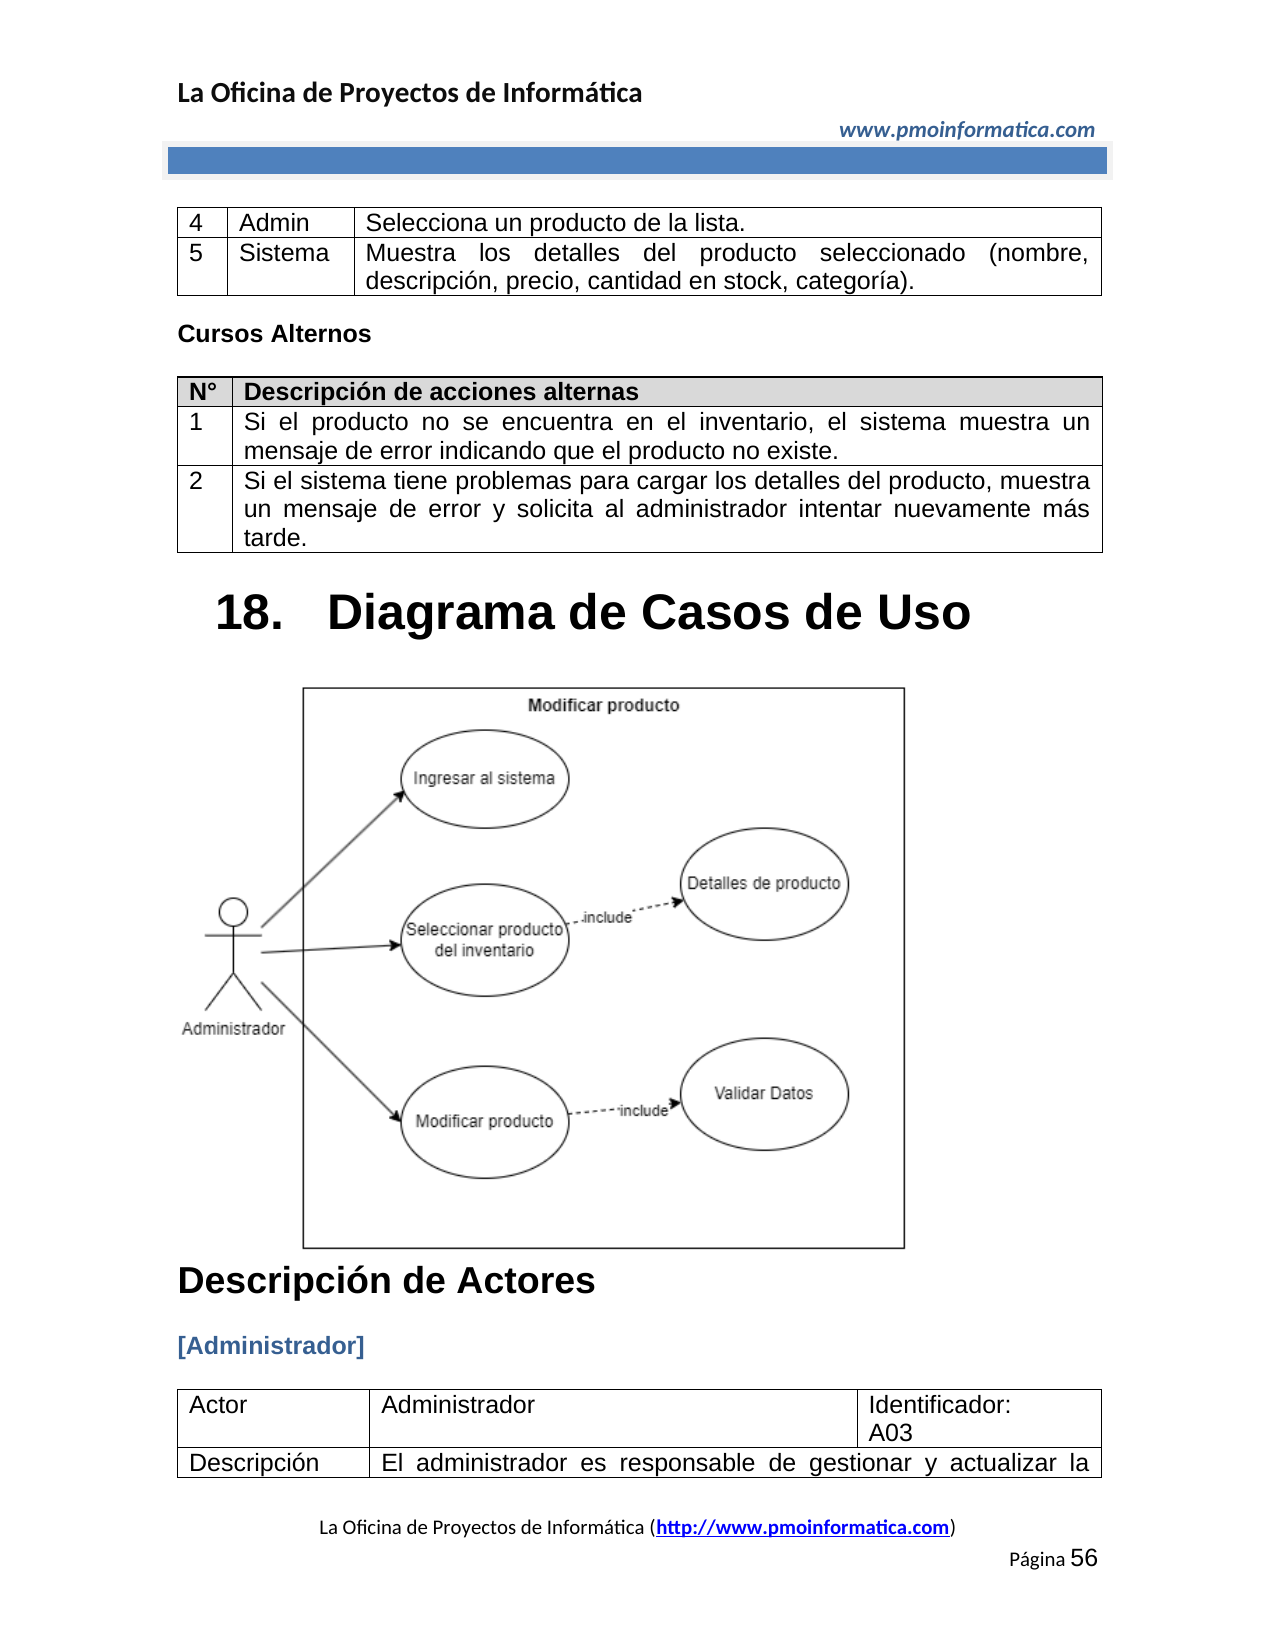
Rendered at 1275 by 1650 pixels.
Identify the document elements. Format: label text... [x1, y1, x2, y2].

table_cell 5 [178, 238, 227, 295]
table_cell 1 [178, 407, 232, 465]
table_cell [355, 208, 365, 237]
table_header Actor [178, 1390, 369, 1447]
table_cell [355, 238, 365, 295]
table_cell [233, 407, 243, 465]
table_header N° [178, 378, 232, 406]
table_cell Descripción [178, 1448, 369, 1477]
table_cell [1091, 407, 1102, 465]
text Cursos Alternos [177, 319, 1098, 348]
table_cell 2 [178, 466, 232, 552]
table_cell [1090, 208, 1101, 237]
table_cell Sistema [228, 238, 354, 295]
subtitle Diagrama de Casos de Uso [215, 582, 1098, 640]
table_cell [370, 1448, 1101, 1477]
table_header Descripción de acciones alternas [233, 378, 1102, 406]
table_header Identificador: A03 [858, 1390, 1101, 1447]
picture [177, 668, 915, 1259]
table_header Administrador [370, 1390, 857, 1447]
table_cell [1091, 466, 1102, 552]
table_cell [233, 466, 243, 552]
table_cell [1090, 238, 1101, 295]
text [Administrador] [177, 1331, 1098, 1359]
